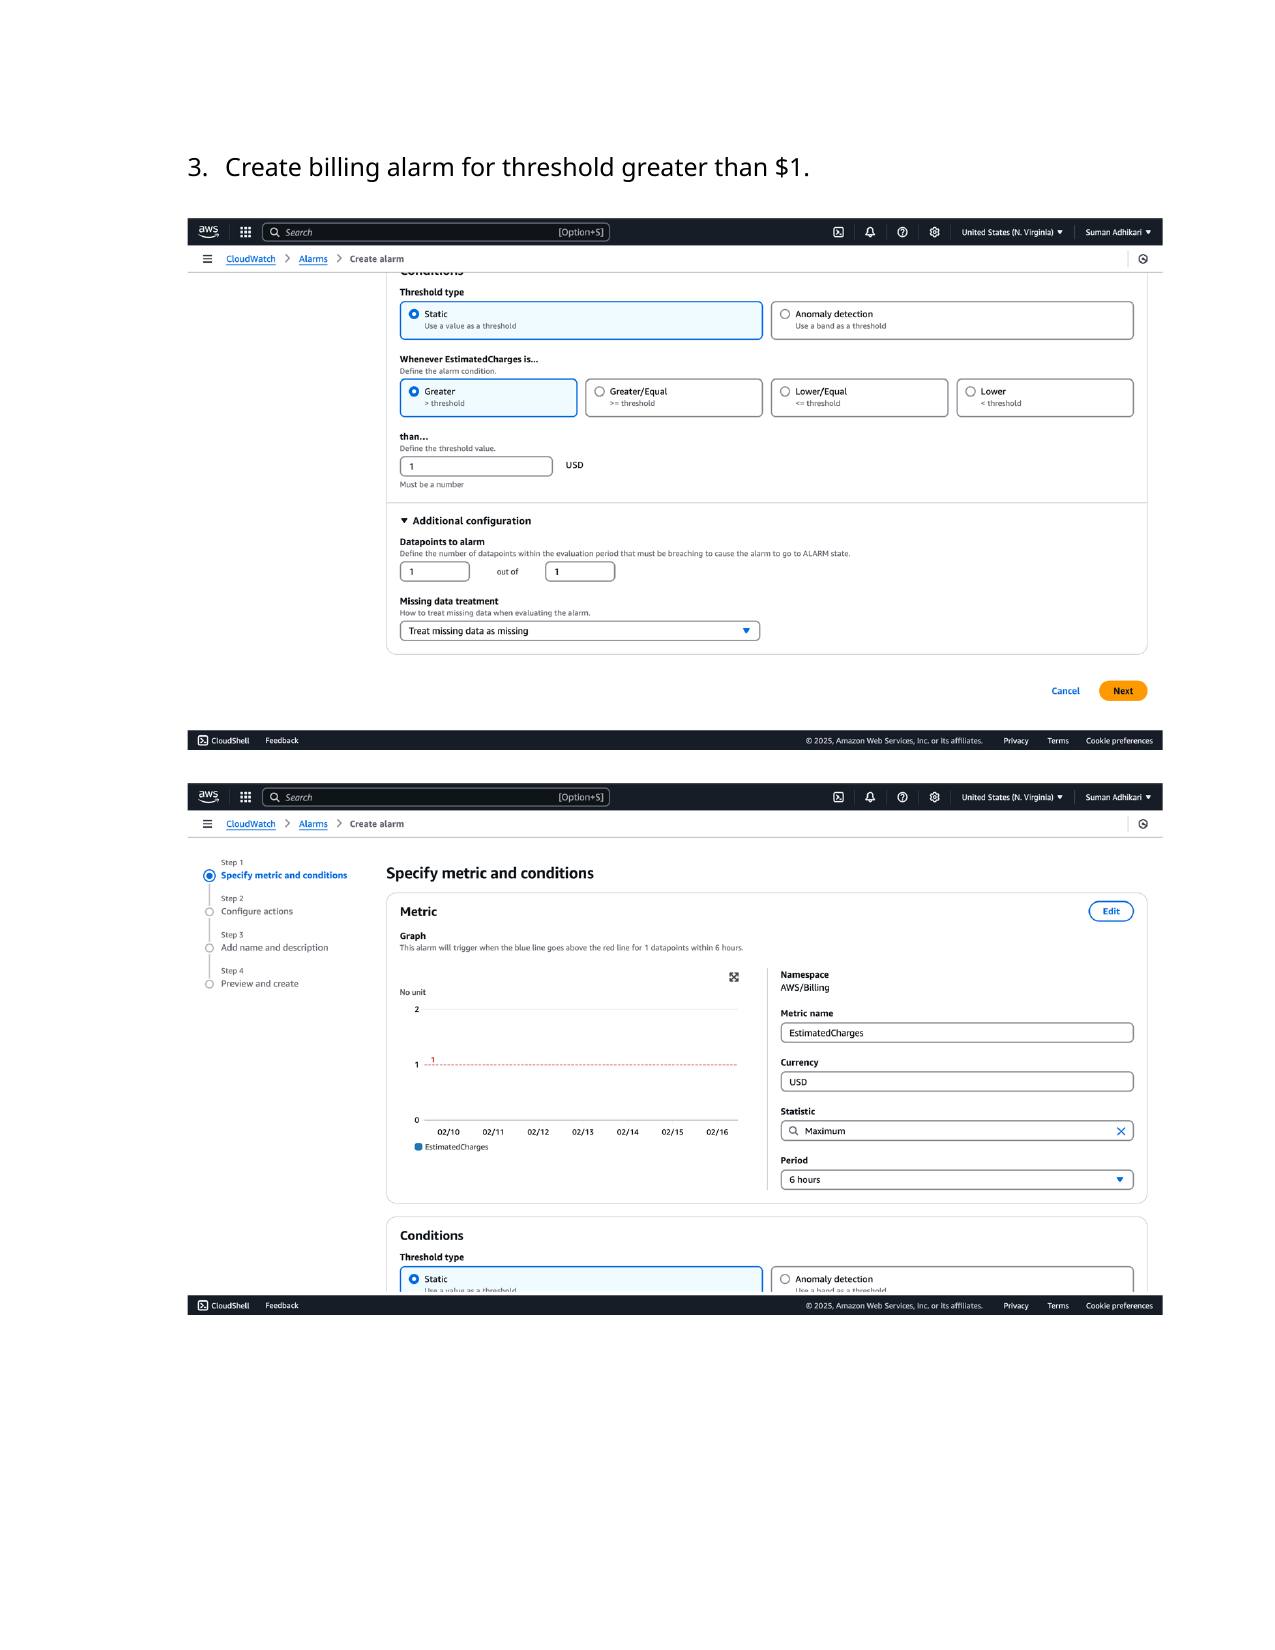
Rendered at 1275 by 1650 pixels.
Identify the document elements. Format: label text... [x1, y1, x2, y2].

picture [187, 218, 1163, 750]
list Create billing alarm for threshold greater than $1. [187, 150, 1125, 184]
picture [187, 783, 1163, 1315]
